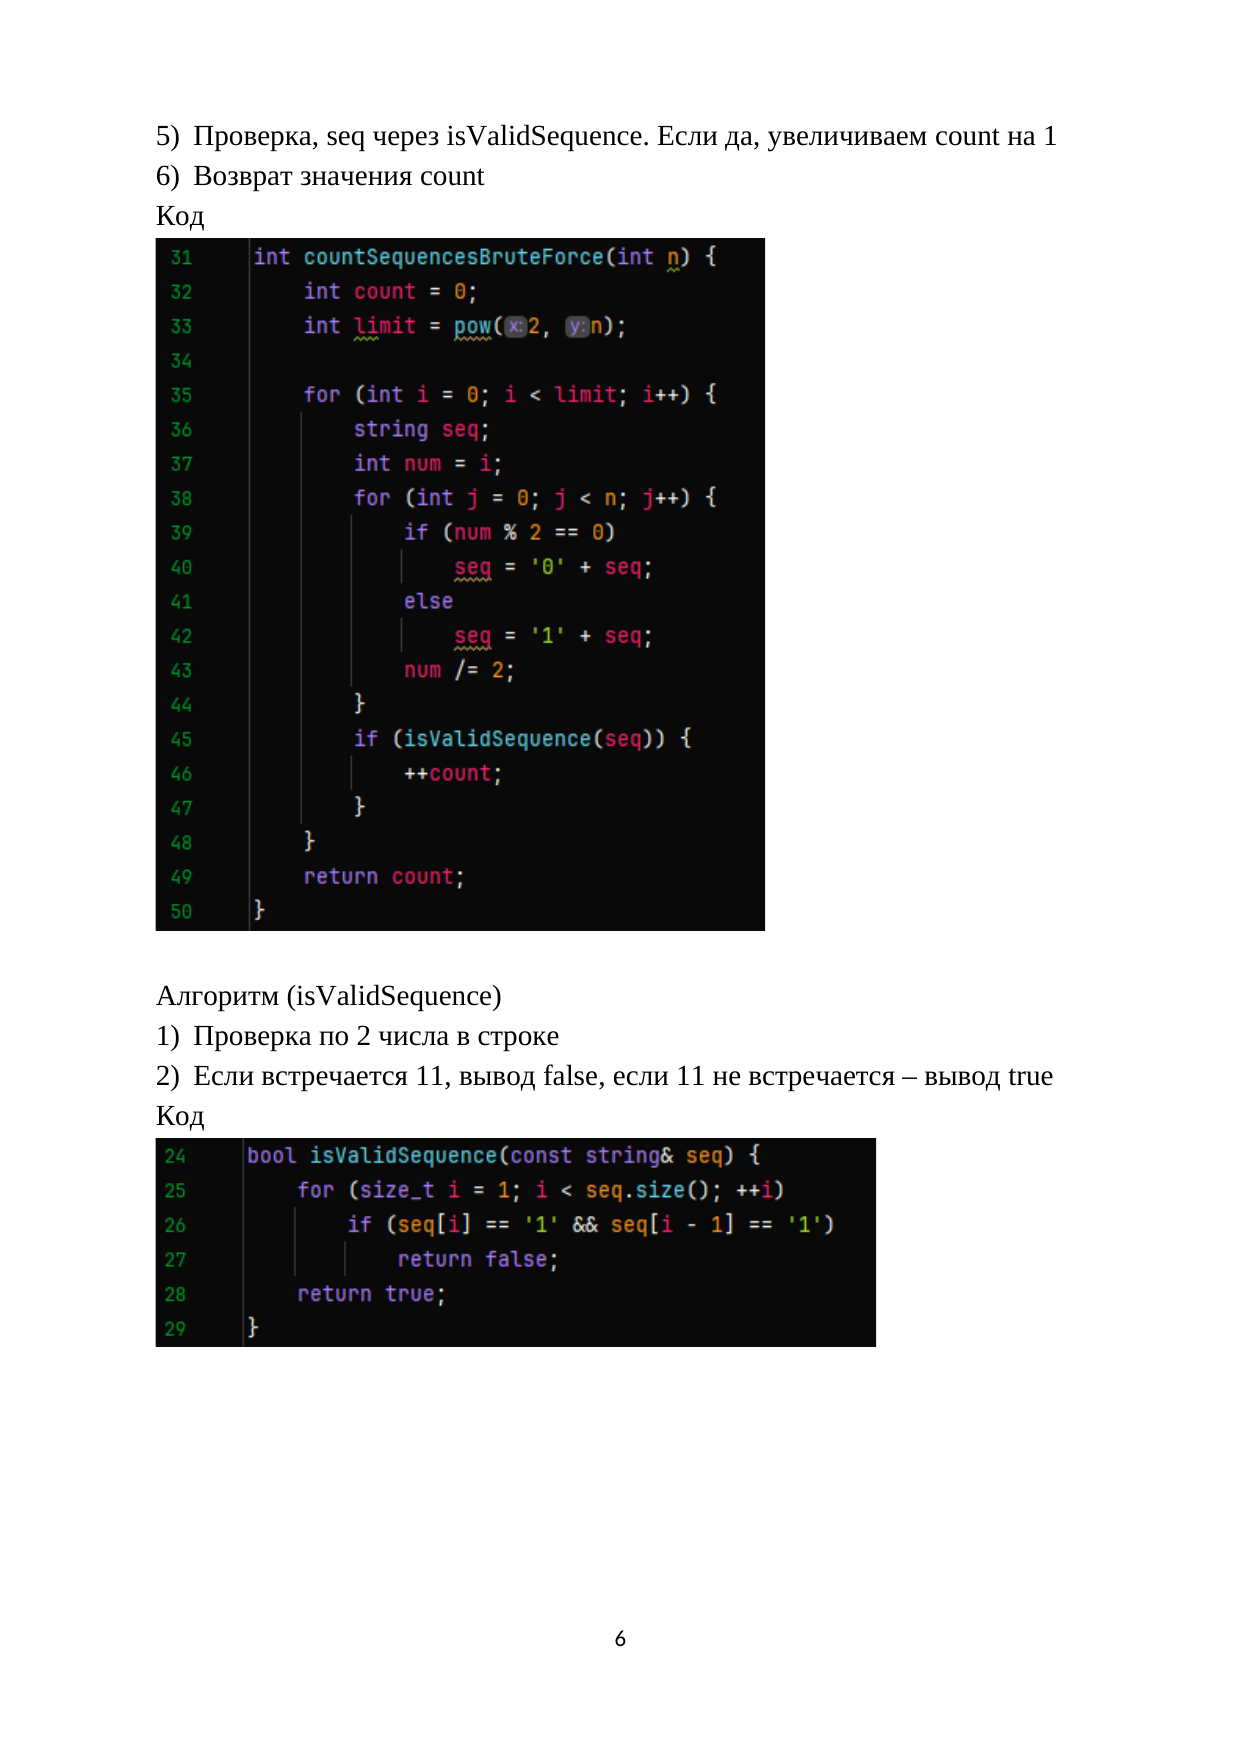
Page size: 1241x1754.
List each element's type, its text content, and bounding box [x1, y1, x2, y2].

list Проверка, seq через isValidSequence. Если да, увеличиваем count на 1 [156, 118, 1122, 152]
text Алгоритм (isValidSequence) [156, 978, 1122, 1011]
list Проверка по 2 числа в строке [156, 1018, 1122, 1052]
list Если встречается 11, вывод false, если 11 не встречается – вывод true [156, 1058, 1122, 1092]
text Код [156, 198, 1122, 232]
list Возврат значения count [156, 158, 1122, 192]
picture [155, 238, 765, 931]
text Код [156, 1098, 1122, 1132]
picture [155, 1138, 877, 1347]
